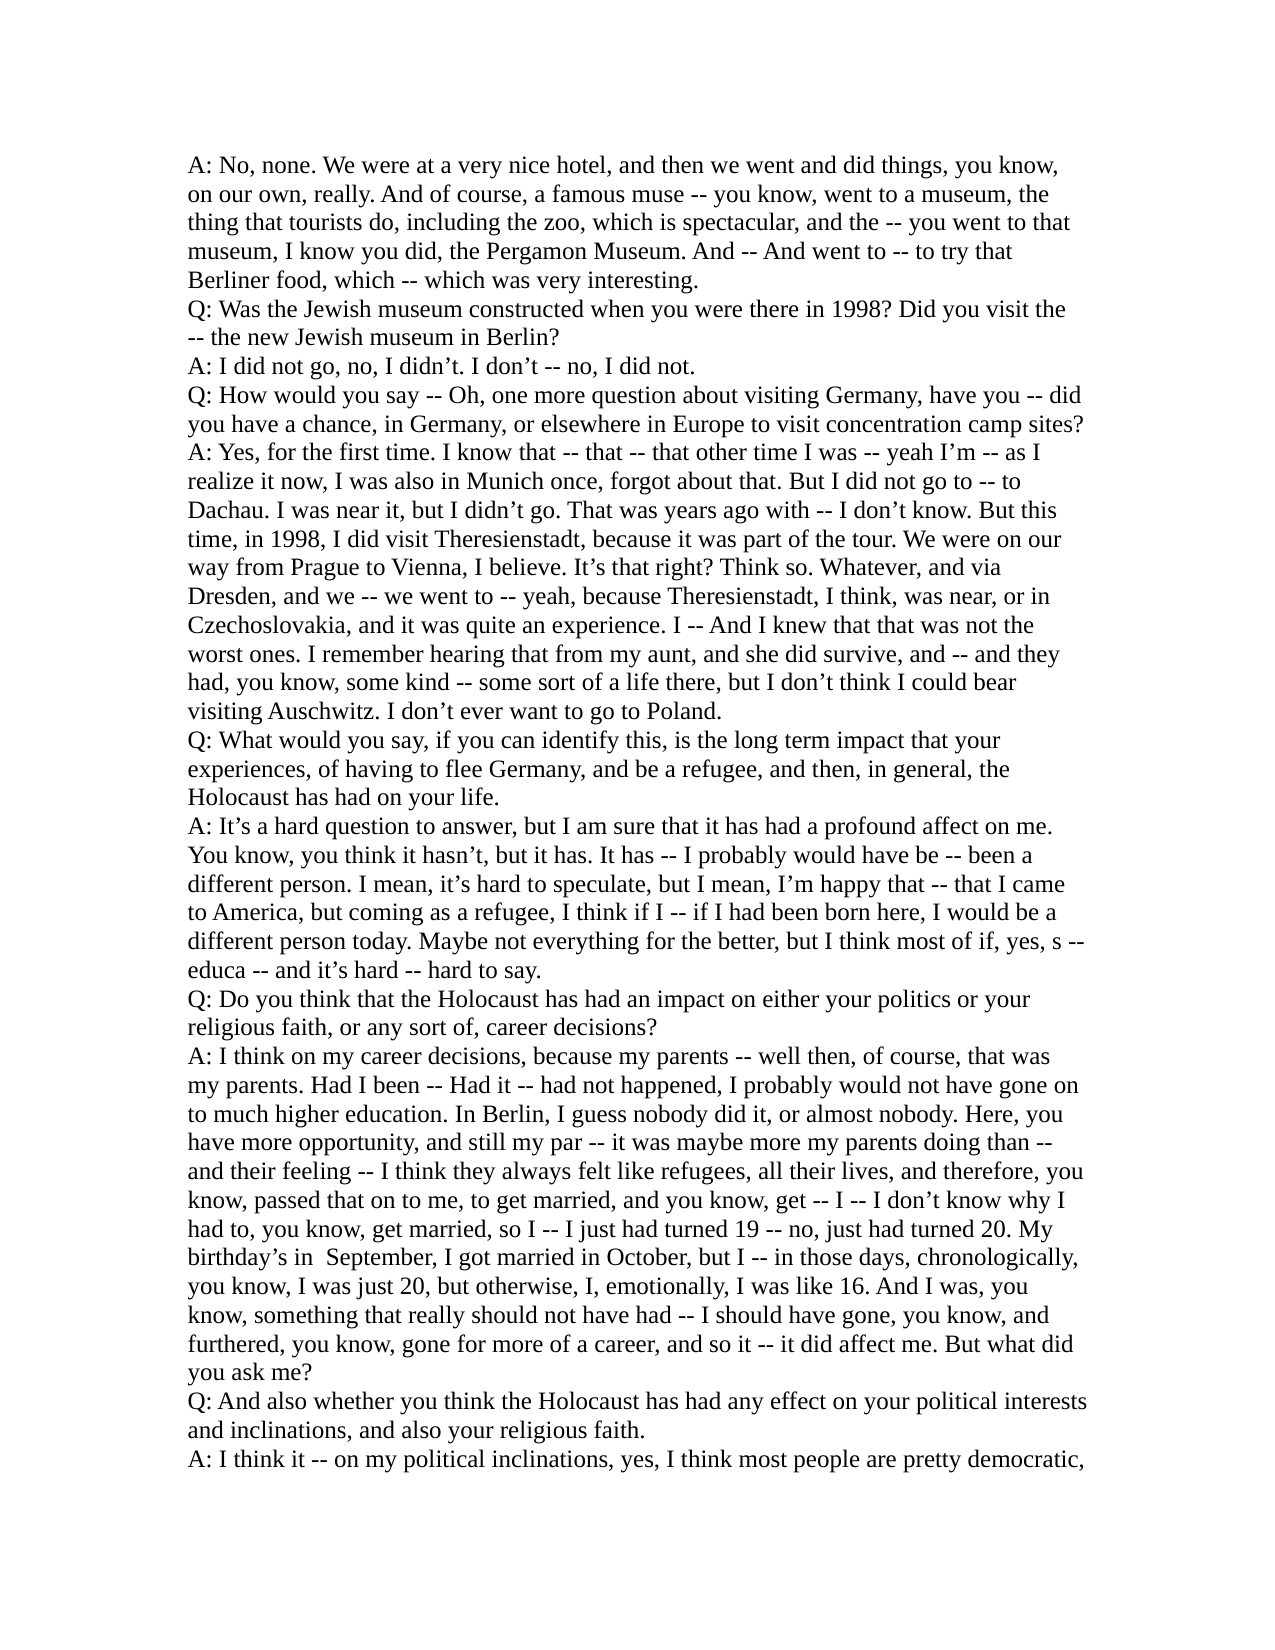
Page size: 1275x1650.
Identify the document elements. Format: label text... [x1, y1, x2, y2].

text A: I think on my career decisions, because my parents -- well then, of course, that was my parents. Had I been -- Had it -- had not happened, I probably would not have gone on to much higher education. In Berlin, I guess nobody did it, or almost nobody. Here, you have more opportunity, and still my par -- it was maybe more my parents doing than -- and their feeling -- I think they always felt like refugees, all their lives, and therefore, you know, passed that on to me, to get married, and you know, get -- I -- I don’t know why I had to, you know, get married, so I -- I just had turned 19 -- no, just had turned 20. My birthday’s in September, I got married in October, but I -- in those days, chronologically, you know, I was just 20, but otherwise, I, emotionally, I was like 16. And I was, you know, something that really should not have had -- I should have gone, you know, and furthered, you know, gone for more of a career, and so it -- it did affect me. But what did you ask me? [187, 1041, 1087, 1386]
text Q: Was the Jewish museum constructed when you were there in 1998? Did you visit the -- the new Jewish museum in Berlin? [187, 294, 1087, 351]
text Q: What would you say, if you can identify this, is the long term impact that your experiences, of having to flee Germany, and be a refugee, and then, in general, the Holocaust has had on your life. [187, 725, 1087, 811]
text A: I did not go, no, I didn’t. I don’t -- no, I did not. [187, 351, 1087, 380]
text A: No, none. We were at a very nice hotel, and then we went and did things, you know, on our own, really. And of course, a famous muse -- you know, went to a museum, the thing that tourists do, including the zoo, which is spectacular, and the -- you went to that museum, I know you did, the Pergamon Museum. And -- And went to -- to try that Berliner food, which -- which was very interesting. [187, 150, 1087, 294]
text Q: Do you think that the Holocaust has had an impact on either your politics or your religious faith, or any sort of, career decisions? [187, 984, 1087, 1041]
text A: Yes, for the first time. I know that -- that -- that other time I was -- yeah I’m -- as I realize it now, I was also in Munich once, forgot about that. But I did not go to -- to Dachau. I was near it, but I didn’t go. That was years ago with -- I don’t know. But this time, in 1998, I did visit Theresienstadt, because it was part of the tour. We were on our way from Prague to Vienna, I believe. It’s that right? Think so. Whatever, and via Dresden, and we -- we went to -- yeah, because Theresienstadt, I think, was near, or in Czechoslovakia, and it was quite an experience. I -- And I knew that that was not the worst ones. I remember hearing that from my aunt, and she did survive, and -- and they had, you know, some kind -- some sort of a life there, but I don’t think I could bear visiting Auschwitz. I don’t ever want to go to Poland. [187, 437, 1087, 725]
text Q: How would you say -- Oh, one more question about visiting Germany, have you -- did you have a chance, in Germany, or elsewhere in Europe to visit concentration camp sites? [187, 380, 1087, 437]
text A: It’s a hard question to answer, but I am sure that it has had a profound affect on me. You know, you think it hasn’t, but it has. It has -- I probably would have be -- been a different person. I mean, it’s hard to speculate, but I mean, I’m happy that -- that I came to America, but coming as a refugee, I think if I -- if I had been born here, I would be a different person today. Maybe not everything for the better, but I think most of if, yes, s -- educa -- and it’s hard -- hard to say. [187, 811, 1087, 984]
text Q: And also whether you think the Holocaust has had any effect on your political interests and inclinations, and also your religious faith. [187, 1386, 1087, 1444]
